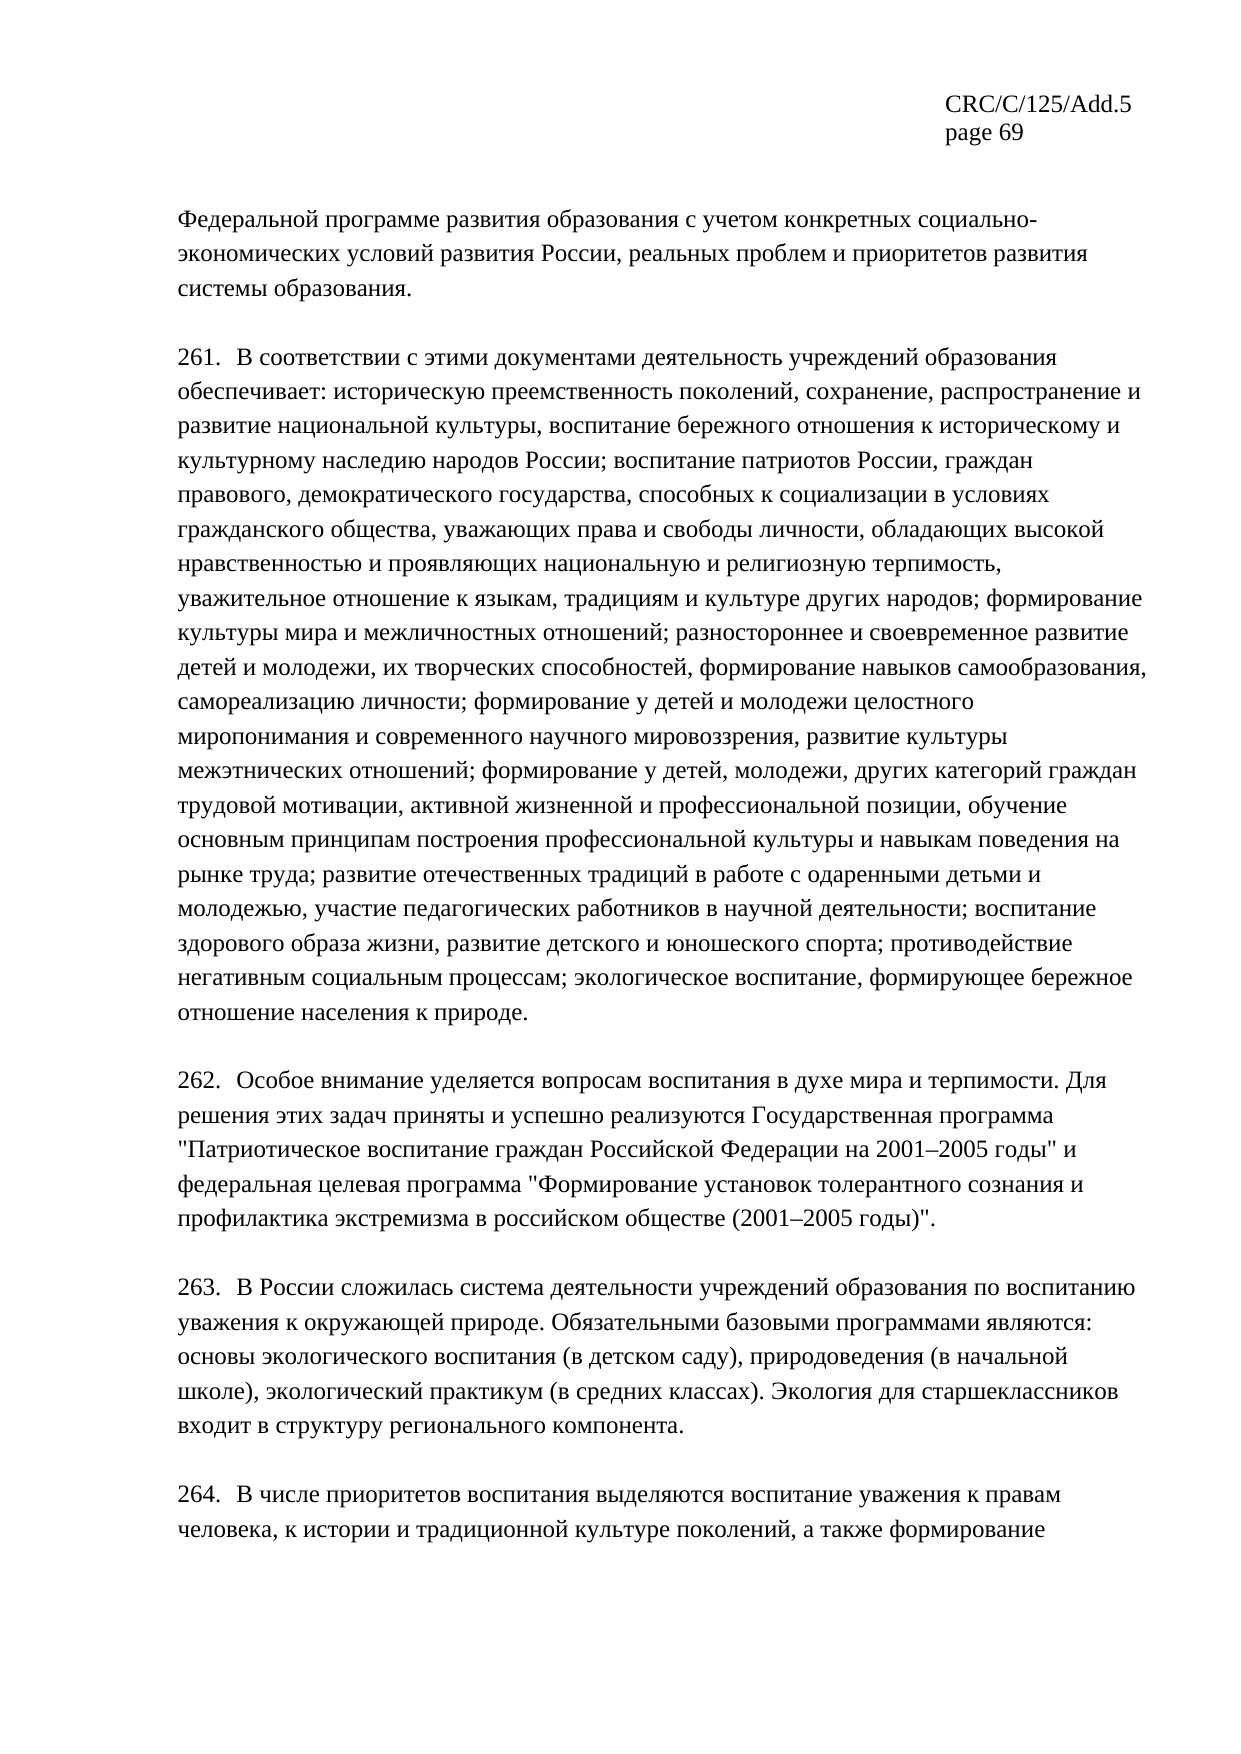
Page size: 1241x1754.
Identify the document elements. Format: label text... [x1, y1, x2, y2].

text 261. В соответствии с этими документами деятельность учреждений образования обеспечивает: историческую преемственность поколений, сохранение, распространение и развитие национальной культуры, воспитание бережного отношения к историческому и культурному наследию народов России; воспитание патриотов России, граждан правового, демократического государства, способных к социализации в условиях гражданского общества, уважающих права и свободы личности, обладающих высокой нравственностью и проявляющих национальную и религиозную терпимость, уважительное отношение к языкам, традициям и культуре других народов; формирование культуры мира и межличностных отношений; разностороннее и своевременное развитие детей и молодежи, их творческих способностей, формирование навыков самообразования, самореализацию личности; формирование у детей и молодежи целостного миропонимания и современного научного мировоззрения, развитие культуры межэтнических отношений; формирование у детей, молодежи, других категорий граждан трудовой мотивации, активной жизненной и профессиональной позиции, обучение основным принципам построения профессиональной культуры и навыкам поведения на рынке труда; развитие отечественных традиций в работе с одаренными детьми и молодежью, участие педагогических работников в научной деятельности; воспитание здорового образа жизни, развитие детского и юношеского спорта; противодействие негативным социальным процессам; экологическое воспитание, формирующее бережное отношение населения к природе. [177, 342, 1152, 1025]
text 262. Особое внимание уделяется вопросам воспитания в духе мира и терпимости. Для решения этих задач приняты и успешно реализуются Государственная программа "Патриотическое воспитание граждан Российской Федерации на 2001–2005 годы" и федеральная целевая программа "Формирование установок толерантного сознания и профилактика экстремизма в российском обществе (2001–2005 годы)". [177, 1066, 1152, 1232]
text 263. В России сложилась система деятельности учреждений образования по воспитанию уважения к окружающей природе. Обязательными базовыми программами являются: основы экологического воспитания (в детском саду), природоведения (в начальной школе), экологический практикум (в средних классах). Экология для старшеклассников входит в структуру регионального компонента. [177, 1272, 1152, 1439]
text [177, 204, 1152, 301]
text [177, 1479, 1152, 1543]
